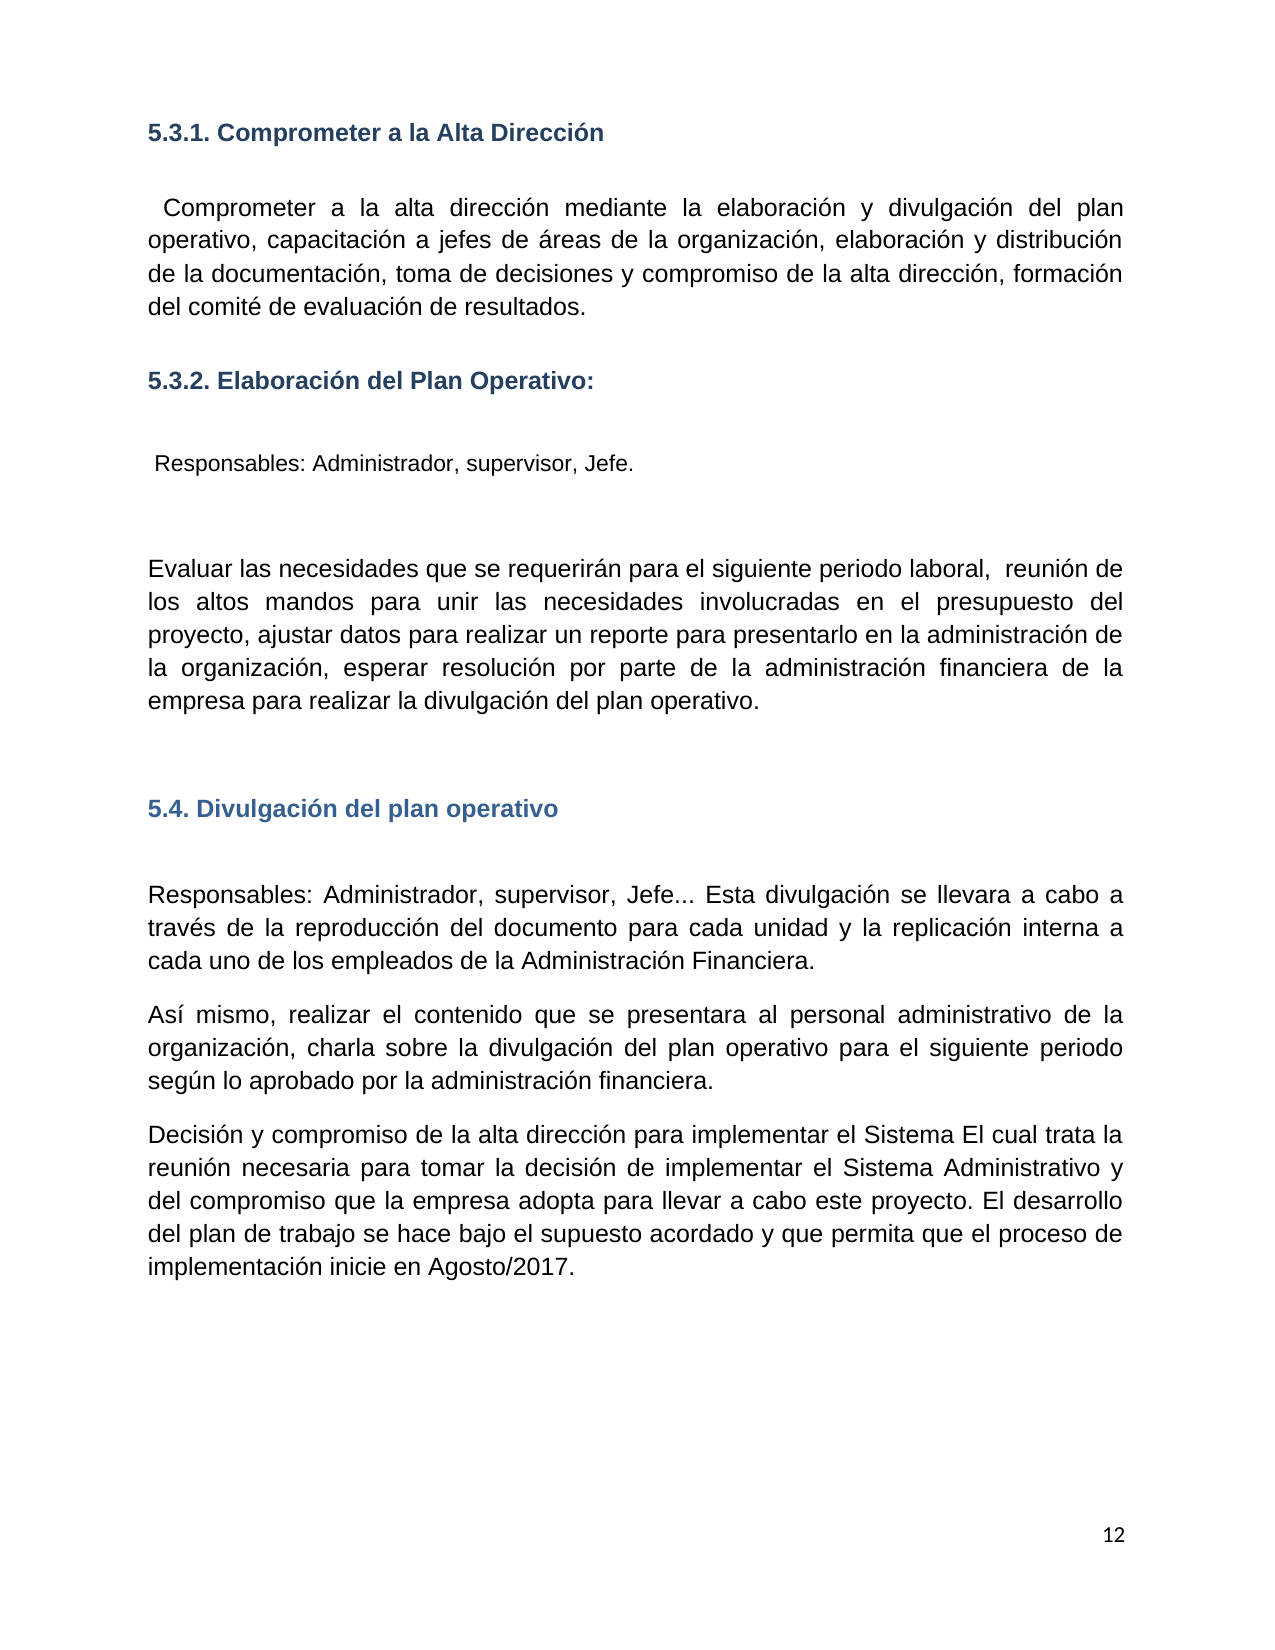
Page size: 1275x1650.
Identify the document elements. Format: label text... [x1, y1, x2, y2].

subtitle Comprometer a la alta dirección mediante la elaboración y divulgación del plan operativo, capacitación a jefes de áreas de la organización, elaboración y distribución de la documentación, toma de decisiones y compromiso de la alta dirección, formación del comité de evaluación de resultados. [148, 192, 1125, 320]
text Responsables: Administrador, supervisor, Jefe... Esta divulgación se llevara a cabo a través de la reproducción del documento para cada unidad y la replicación interna a cada uno de los empleados de la Administración Financiera. [148, 880, 1125, 975]
subtitle 5.3.2. Elaboración del Plan Operativo: [148, 366, 1125, 395]
text Evaluar las necesidades que se requerirán para el siguiente periodo laboral, reunión de los altos mandos para unir las necesidades involucradas en el presupuesto del proyecto, ajustar datos para realizar un reporte para presentarlo en la administración de la organización, esperar resolución por parte de la administración financiera de la empresa para realizar la divulgación del plan operativo. [148, 554, 1125, 715]
text Decisión y compromiso de la alta dirección para implementar el Sistema El cual trata la reunión necesaria para tomar la decisión de implementar el Sistema Administrativo y del compromiso que la empresa adopta para llevar a cabo este proyecto. El desarrollo del plan de trabajo se hace bajo el supuesto acordado y que permita que el proceso de implementación inicie en Agosto/2017. [148, 1120, 1125, 1281]
text Así mismo, realizar el contenido que se presentara al personal administrativo de la organización, charla sobre la divulgación del plan operativo para el siguiente periodo según lo aprobado por la administración financiera. [148, 1000, 1125, 1094]
subtitle 5.4. Divulgación del plan operativo [148, 794, 1125, 823]
subtitle 5.3.1. Comprometer a la Alta Dirección [148, 118, 1125, 147]
text Responsables: Administrador, supervisor, Jefe. [148, 450, 1125, 476]
